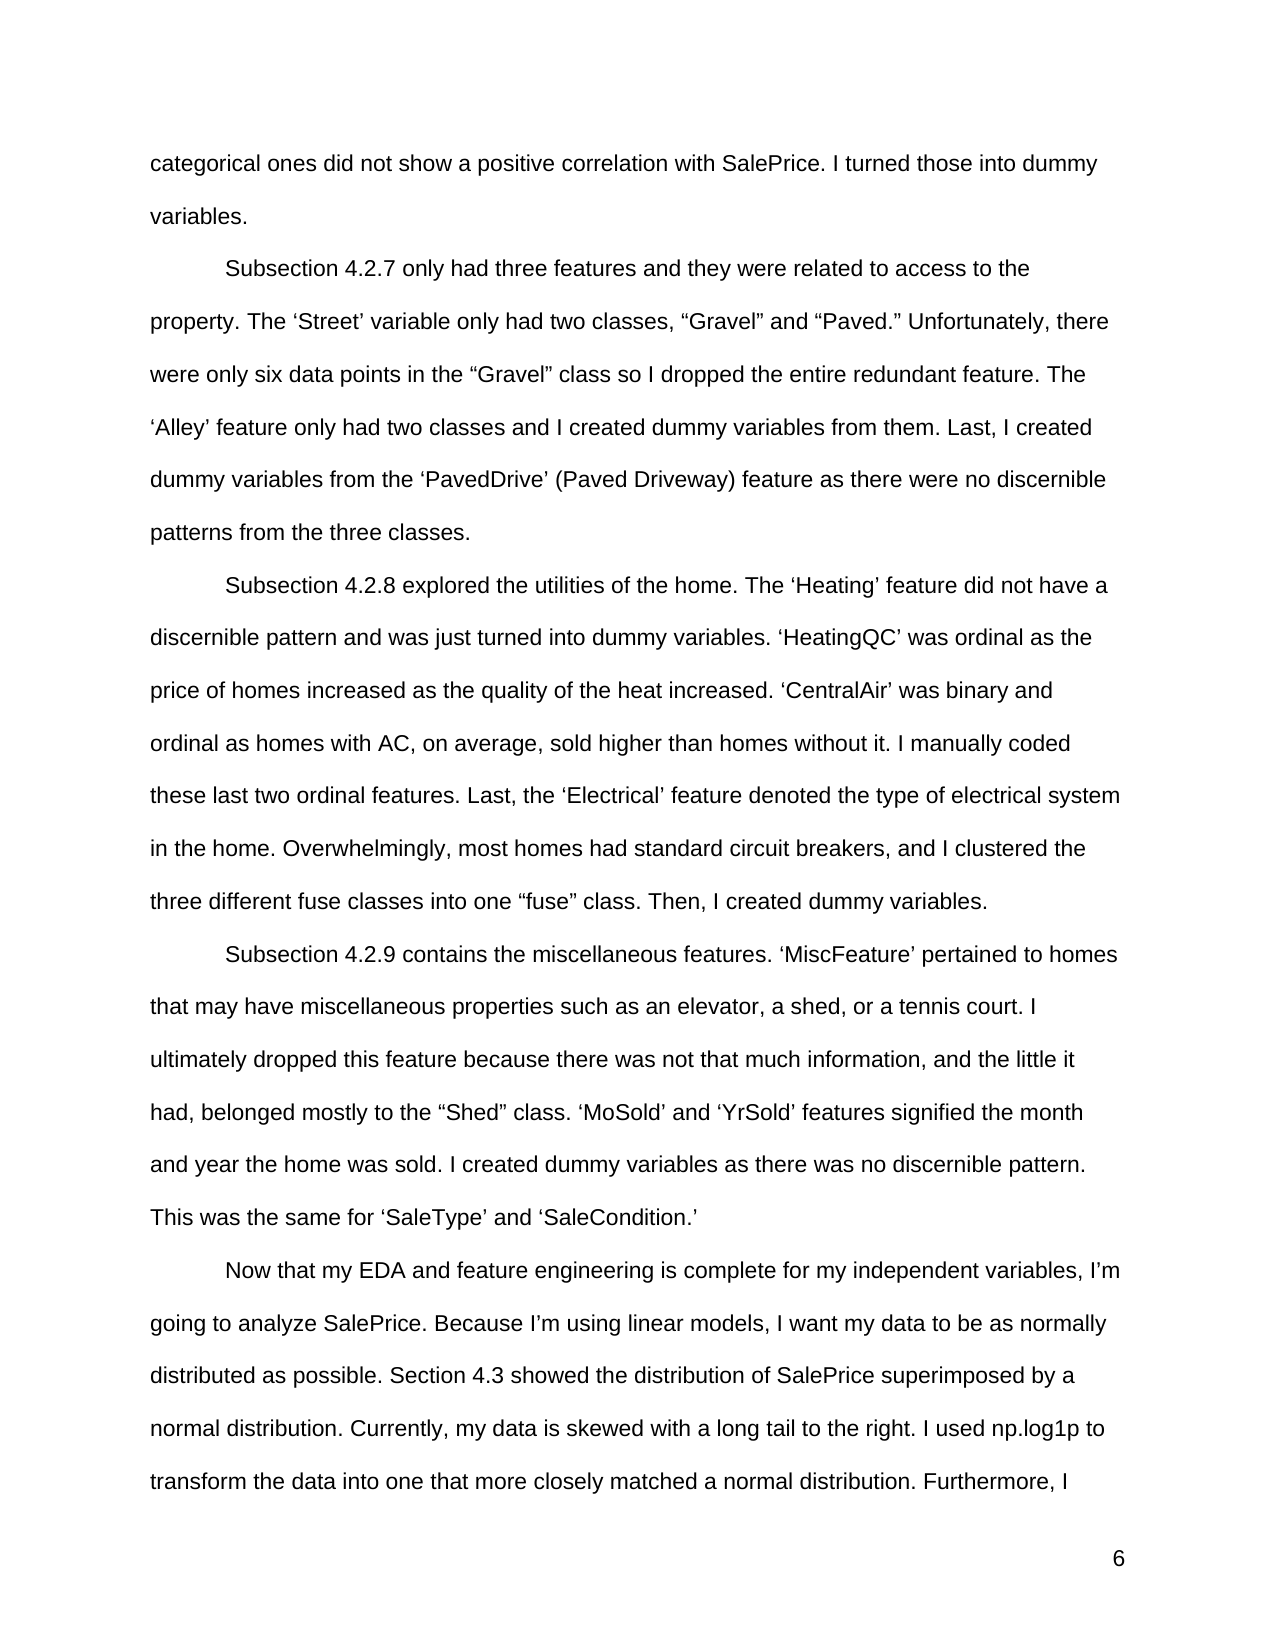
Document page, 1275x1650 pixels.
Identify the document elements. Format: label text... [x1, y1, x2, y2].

text Subsection 4.2.9 contains the miscellaneous features. ‘MiscFeature’ pertained to homes that may have miscellaneous properties such as an elevator, a shed, or a tennis court. I ultimately dropped this feature because there was not that much information, and the little it had, belonged mostly to the “Shed” class. ‘MoSold’ and ‘YrSold’ features signified the month and year the home was sold. I created dummy variables as there was no discernible pattern. This was the same for ‘SaleType’ and ‘SaleCondition.’ [150, 941, 1125, 1231]
text Subsection 4.2.8 explored the utilities of the home. The ‘Heating’ feature did not have a discernible pattern and was just turned into dummy variables. ‘HeatingQC’ was ordinal as the price of homes increased as the quality of the heat increased. ‘CentralAir’ was binary and ordinal as homes with AC, on average, sold higher than homes without it. I manually coded these last two ordinal features. Last, the ‘Electrical’ feature denoted the type of electrical system in the home. Overwhelmingly, most homes had standard circuit breakers, and I clustered the three different fuse classes into one “fuse” class. Then, I created dummy variables. [150, 572, 1125, 914]
